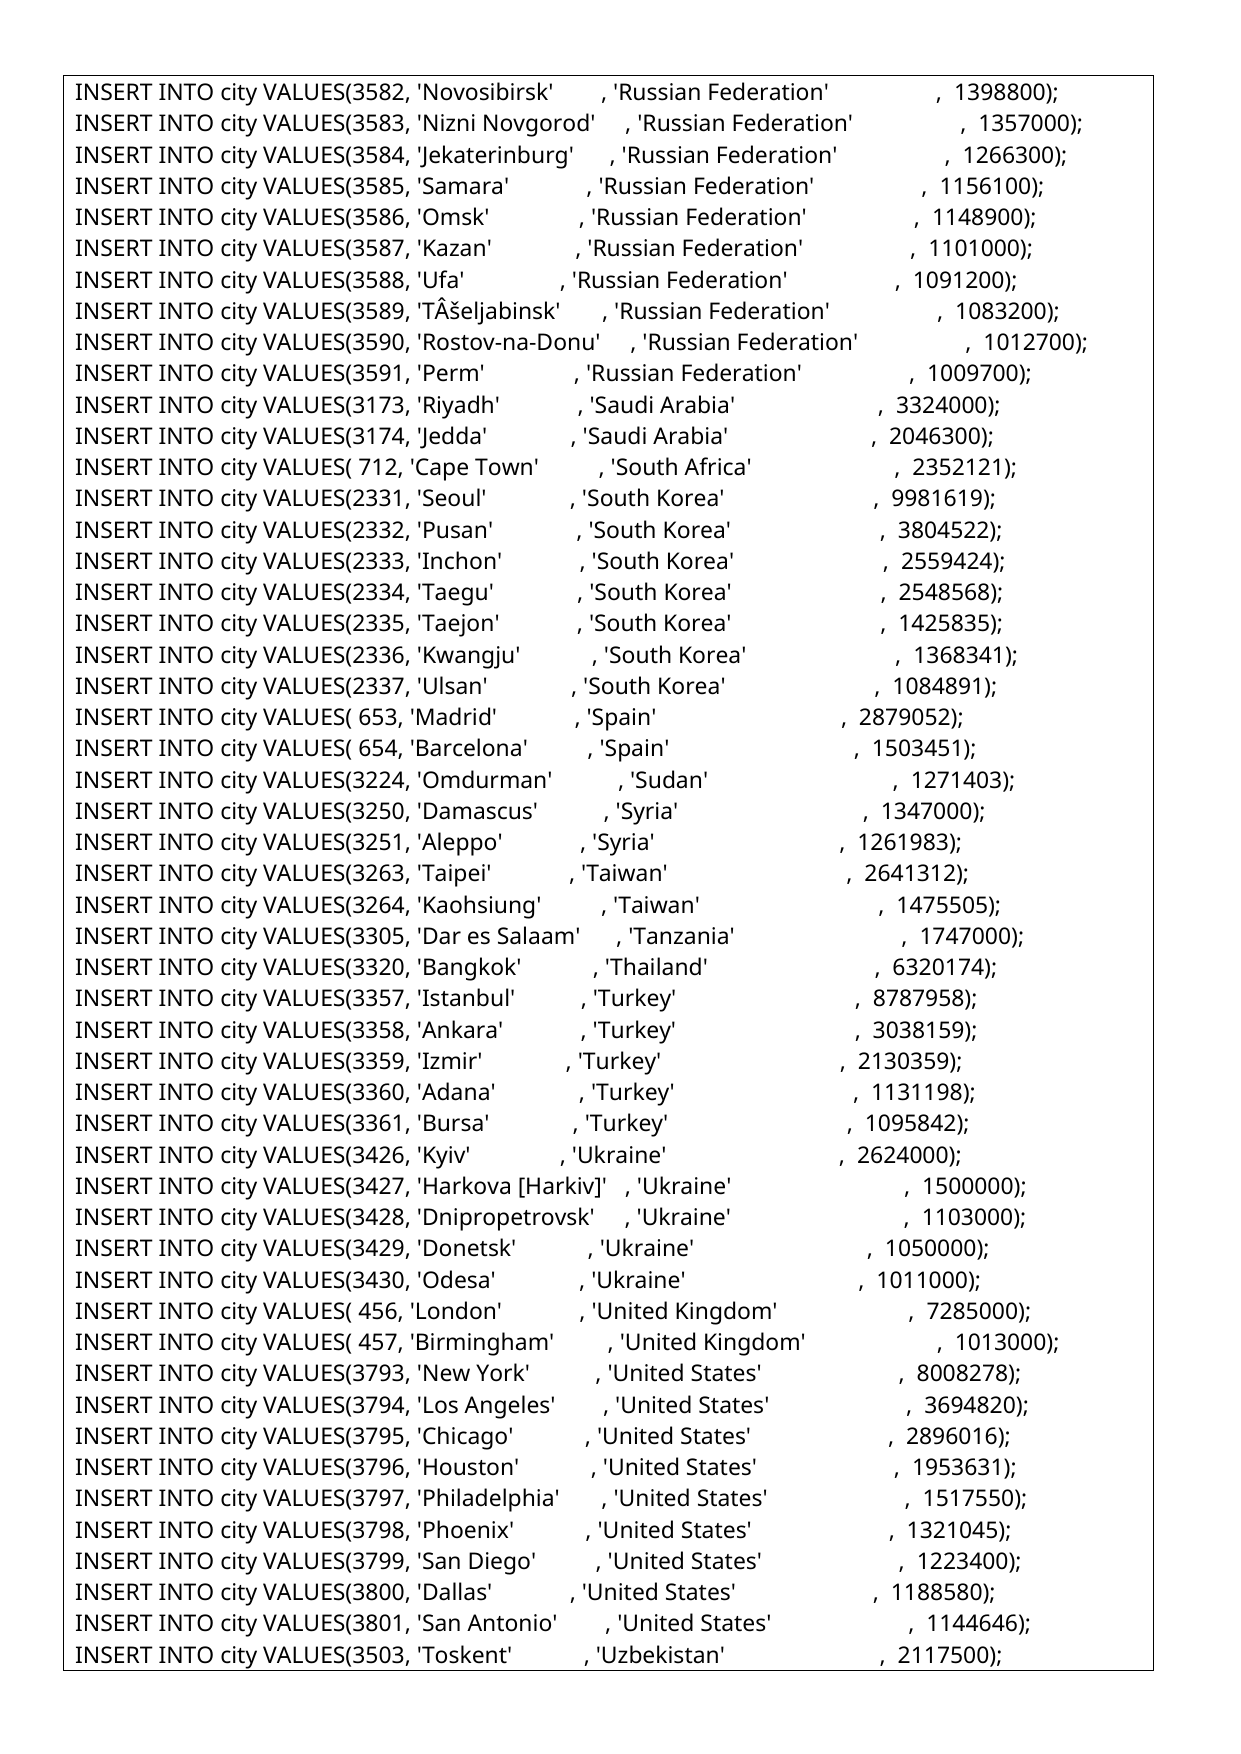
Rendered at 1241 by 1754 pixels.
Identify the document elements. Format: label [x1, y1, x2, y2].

table_header [64, 76, 1153, 1670]
